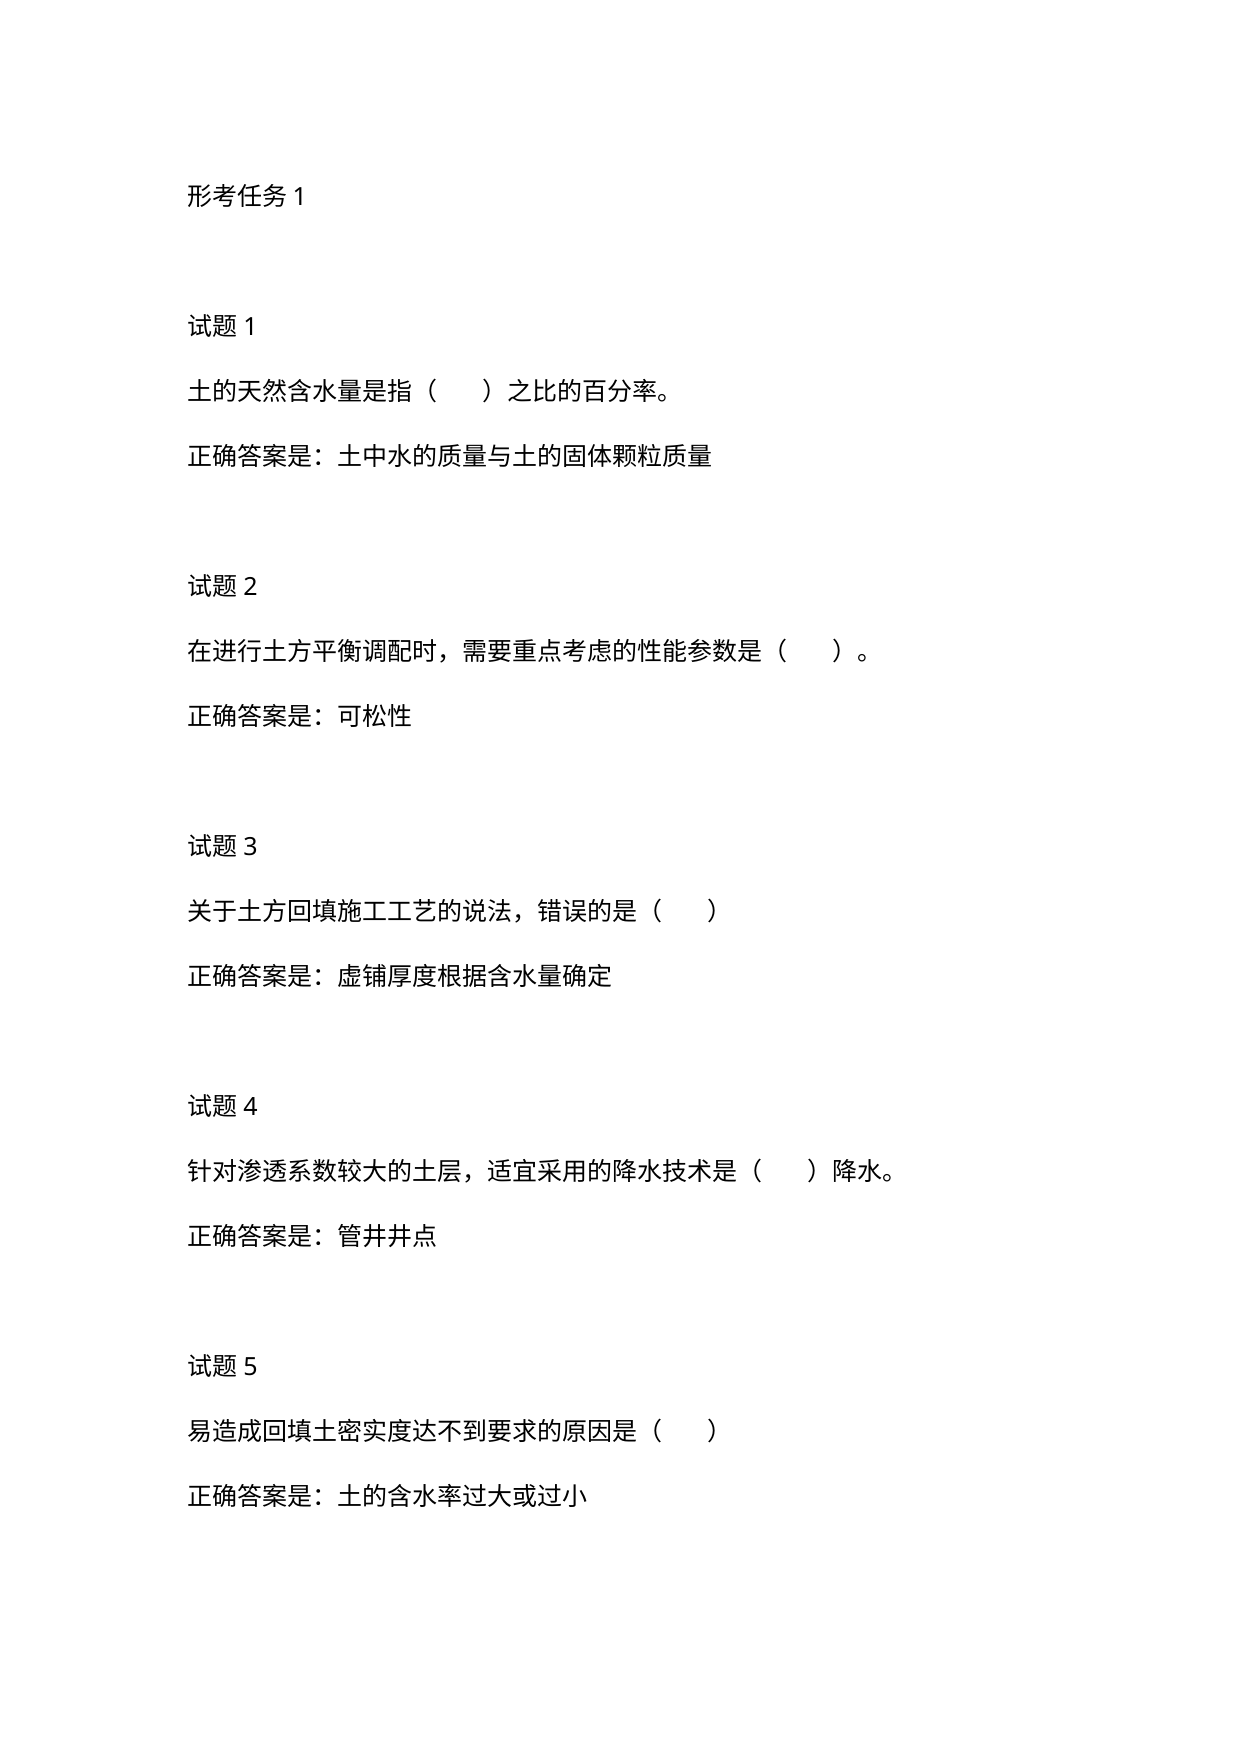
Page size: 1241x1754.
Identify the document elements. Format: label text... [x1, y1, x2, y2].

text 易造成回填土密实度达不到要求的原因是（ ） [187, 1397, 1053, 1462]
text 关于土方回填施工工艺的说法，错误的是（ ） [187, 877, 1053, 942]
text 在进行土方平衡调配时，需要重点考虑的性能参数是（ ）。 [187, 617, 1053, 682]
text 正确答案是：土中水的质量与土的固体颗粒质量 [187, 422, 1053, 487]
text 试题 3 [187, 812, 1053, 877]
text 试题 4 [187, 1072, 1053, 1137]
text 正确答案是：可松性 [187, 682, 1053, 747]
text 形考任务1 [187, 162, 1053, 227]
text 土的天然含水量是指（ ）之比的百分率。 [187, 357, 1053, 422]
text 正确答案是：管井井点 [187, 1202, 1053, 1267]
text 针对渗透系数较大的土层，适宜采用的降水技术是（ ）降水。 [187, 1137, 1053, 1202]
text 试题 5 [187, 1332, 1053, 1397]
text 试题 1 [187, 292, 1053, 357]
text 正确答案是：虚铺厚度根据含水量确定 [187, 942, 1053, 1007]
text 试题 2 [187, 552, 1053, 617]
text 正确答案是：土的含水率过大或过小 [187, 1462, 1053, 1527]
